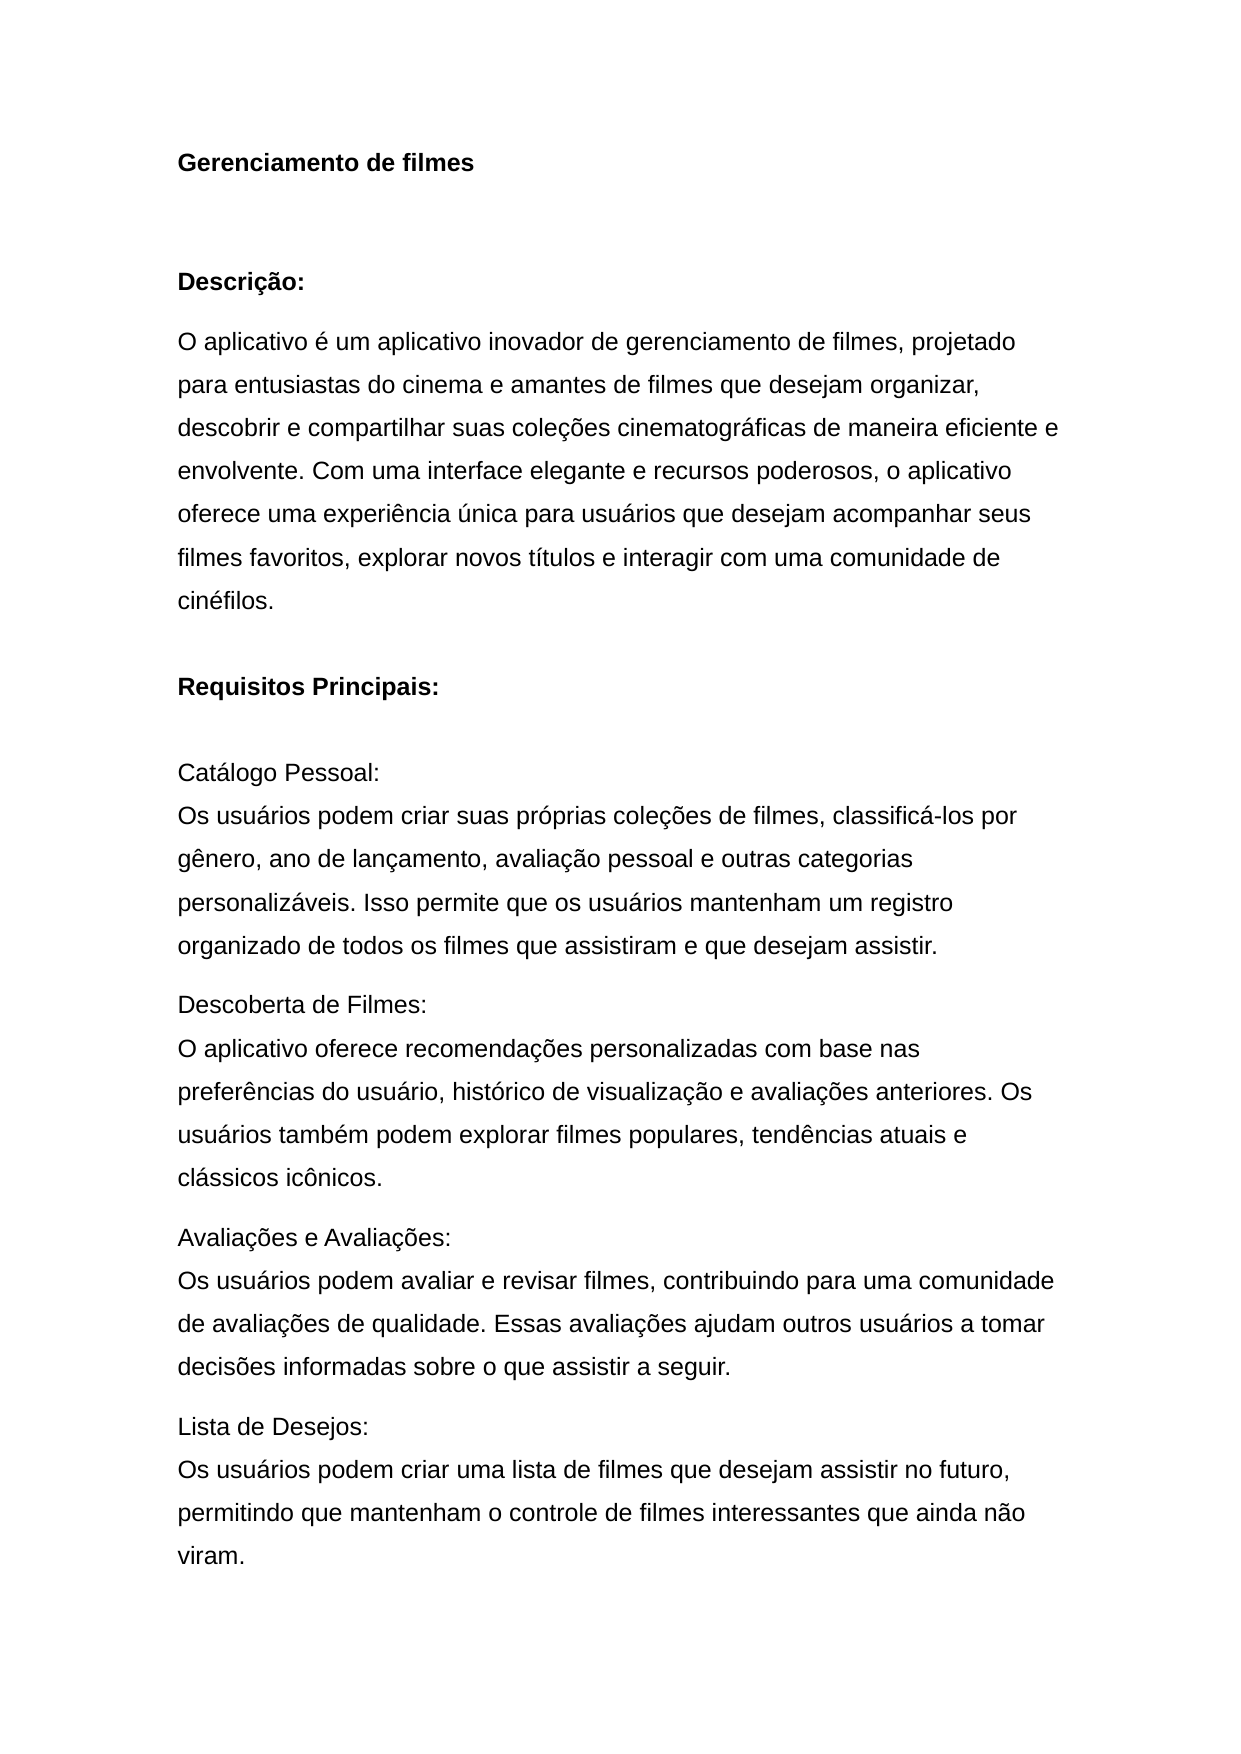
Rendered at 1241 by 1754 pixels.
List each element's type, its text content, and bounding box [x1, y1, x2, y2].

text Descrição: [177, 267, 1063, 296]
text O aplicativo é um aplicativo inovador de gerenciamento de filmes, projetado para entusiastas do cinema e amantes de filmes que desejam organizar, descobrir e compartilhar suas coleções cinematográficas de maneira eficiente e envolvente. Com uma interface elegante e recursos poderosos, o aplicativo oferece uma experiência única para usuários que desejam acompanhar seus filmes favoritos, explorar novos títulos e interagir com uma comunidade de cinéfilos. Requisitos Principais: Catálogo Pessoal: Os usuários podem criar suas próprias coleções de filmes, classificá-los por gênero, ano de lançamento, avaliação pessoal e outras categorias personalizáveis. Isso permite que os usuários mantenham um registro organizado de todos os filmes que assistiram e que desejam assistir. [177, 327, 1063, 959]
text Gerenciamento de filmes [177, 148, 1063, 176]
text Descoberta de Filmes: O aplicativo oferece recomendações personalizadas com base nas preferências do usuário, histórico de visualização e avaliações anteriores. Os usuários também podem explorar filmes populares, tendências atuais e clássicos icônicos. [177, 991, 1063, 1192]
text Avaliações e Avaliações: Os usuários podem avaliar e revisar filmes, contribuindo para uma comunidade de avaliações de qualidade. Essas avaliações ajudam outros usuários a tomar decisões informadas sobre o que assistir a seguir. [177, 1223, 1063, 1381]
text Lista de Desejos: Os usuários podem criar uma lista de filmes que desejam assistir no futuro, permitindo que mantenham o controle de filmes interessantes que ainda não viram. [177, 1412, 1063, 1570]
